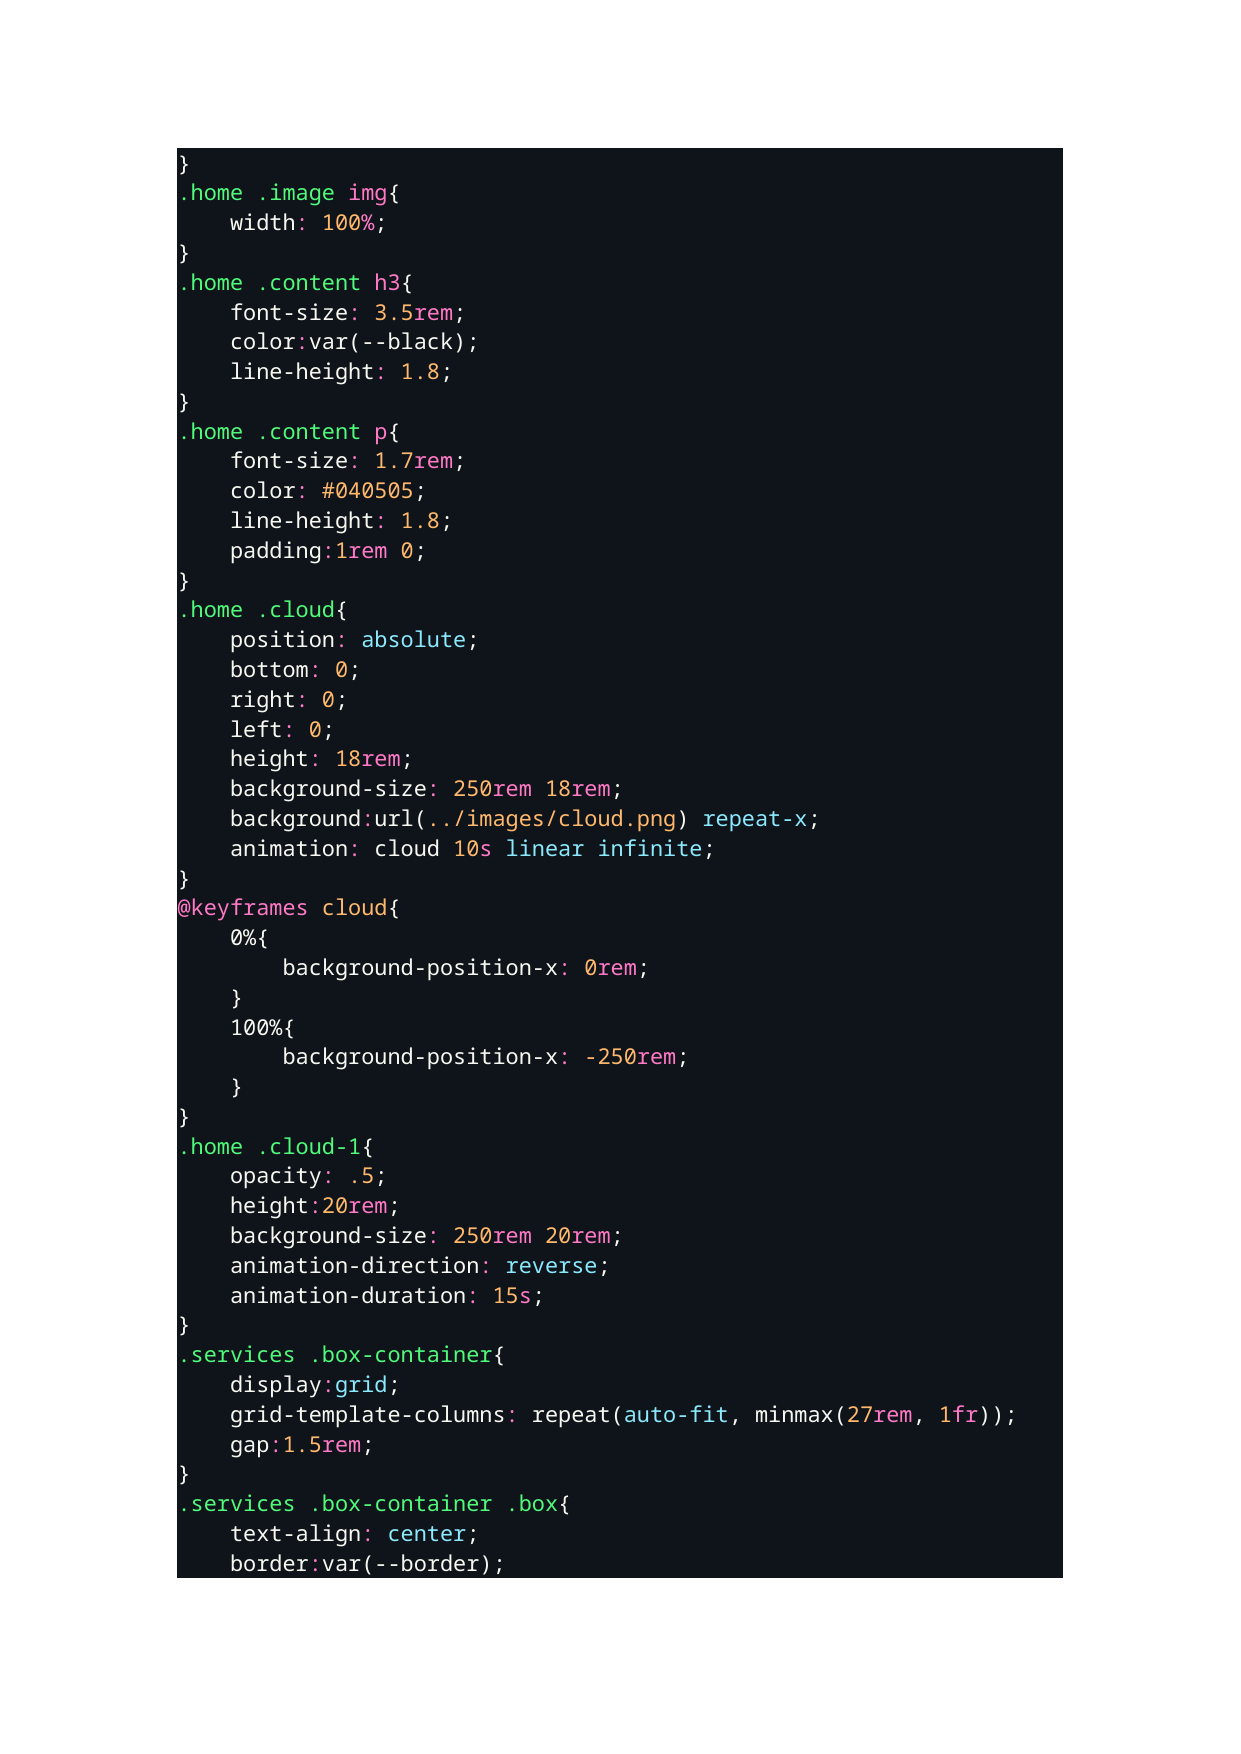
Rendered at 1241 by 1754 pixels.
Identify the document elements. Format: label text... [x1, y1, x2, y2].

text } [177, 237, 1063, 267]
text } [177, 386, 1063, 416]
text .home .image img{ [177, 177, 1063, 207]
text 100%{ [177, 1012, 1063, 1041]
text @keyframes cloud{ [177, 892, 1063, 922]
text text-align: center; [177, 1518, 1063, 1548]
text background-position-x: -250rem; [177, 1041, 1063, 1071]
text .services .box-container{ [177, 1339, 1063, 1369]
text width: 100%; [177, 207, 1063, 237]
text grid-template-columns: repeat(auto-fit, minmax(27rem, 1fr)); [177, 1399, 1063, 1429]
text height: 18rem; [177, 743, 1063, 773]
text } [177, 863, 1063, 892]
text .home .cloud-1{ [177, 1131, 1063, 1161]
text background-size: 250rem 18rem; [177, 773, 1063, 803]
text font-size: 1.7rem; [177, 446, 1063, 475]
text bottom: 0; [177, 654, 1063, 684]
text animation-duration: 15s; [177, 1280, 1063, 1309]
text position: absolute; [177, 624, 1063, 654]
text } [177, 565, 1063, 594]
text line-height: 1.8; [177, 505, 1063, 535]
text } [177, 1101, 1063, 1131]
text animation-direction: reverse; [177, 1250, 1063, 1280]
text background-position-x: 0rem; [177, 952, 1063, 982]
text background:url(../images/cloud.png) repeat-x; [177, 803, 1063, 833]
text } [177, 1458, 1063, 1488]
text gap:1.5rem; [177, 1429, 1063, 1458]
text .home .cloud{ [177, 594, 1063, 624]
text animation: cloud 10s linear infinite; [177, 833, 1063, 863]
text .home .content h3{ [177, 267, 1063, 297]
text height:20rem; [177, 1190, 1063, 1220]
text display:grid; [177, 1369, 1063, 1399]
text 0%{ [177, 922, 1063, 952]
text } [177, 982, 1063, 1012]
text } [177, 1309, 1063, 1339]
text padding:1rem 0; [177, 535, 1063, 565]
text color: #040505; [177, 475, 1063, 505]
text } [177, 148, 1063, 177]
text } [177, 1071, 1063, 1101]
text line-height: 1.8; [177, 356, 1063, 386]
text .home .content p{ [177, 416, 1063, 446]
text opacity: .5; [177, 1161, 1063, 1190]
text right: 0; [177, 684, 1063, 714]
text color:var(--black); [177, 326, 1063, 356]
text background-size: 250rem 20rem; [177, 1220, 1063, 1250]
text left: 0; [177, 714, 1063, 743]
text font-size: 3.5rem; [177, 297, 1063, 326]
text .services .box-container .box{ [177, 1488, 1063, 1518]
text border:var(--border); [177, 1548, 1063, 1578]
